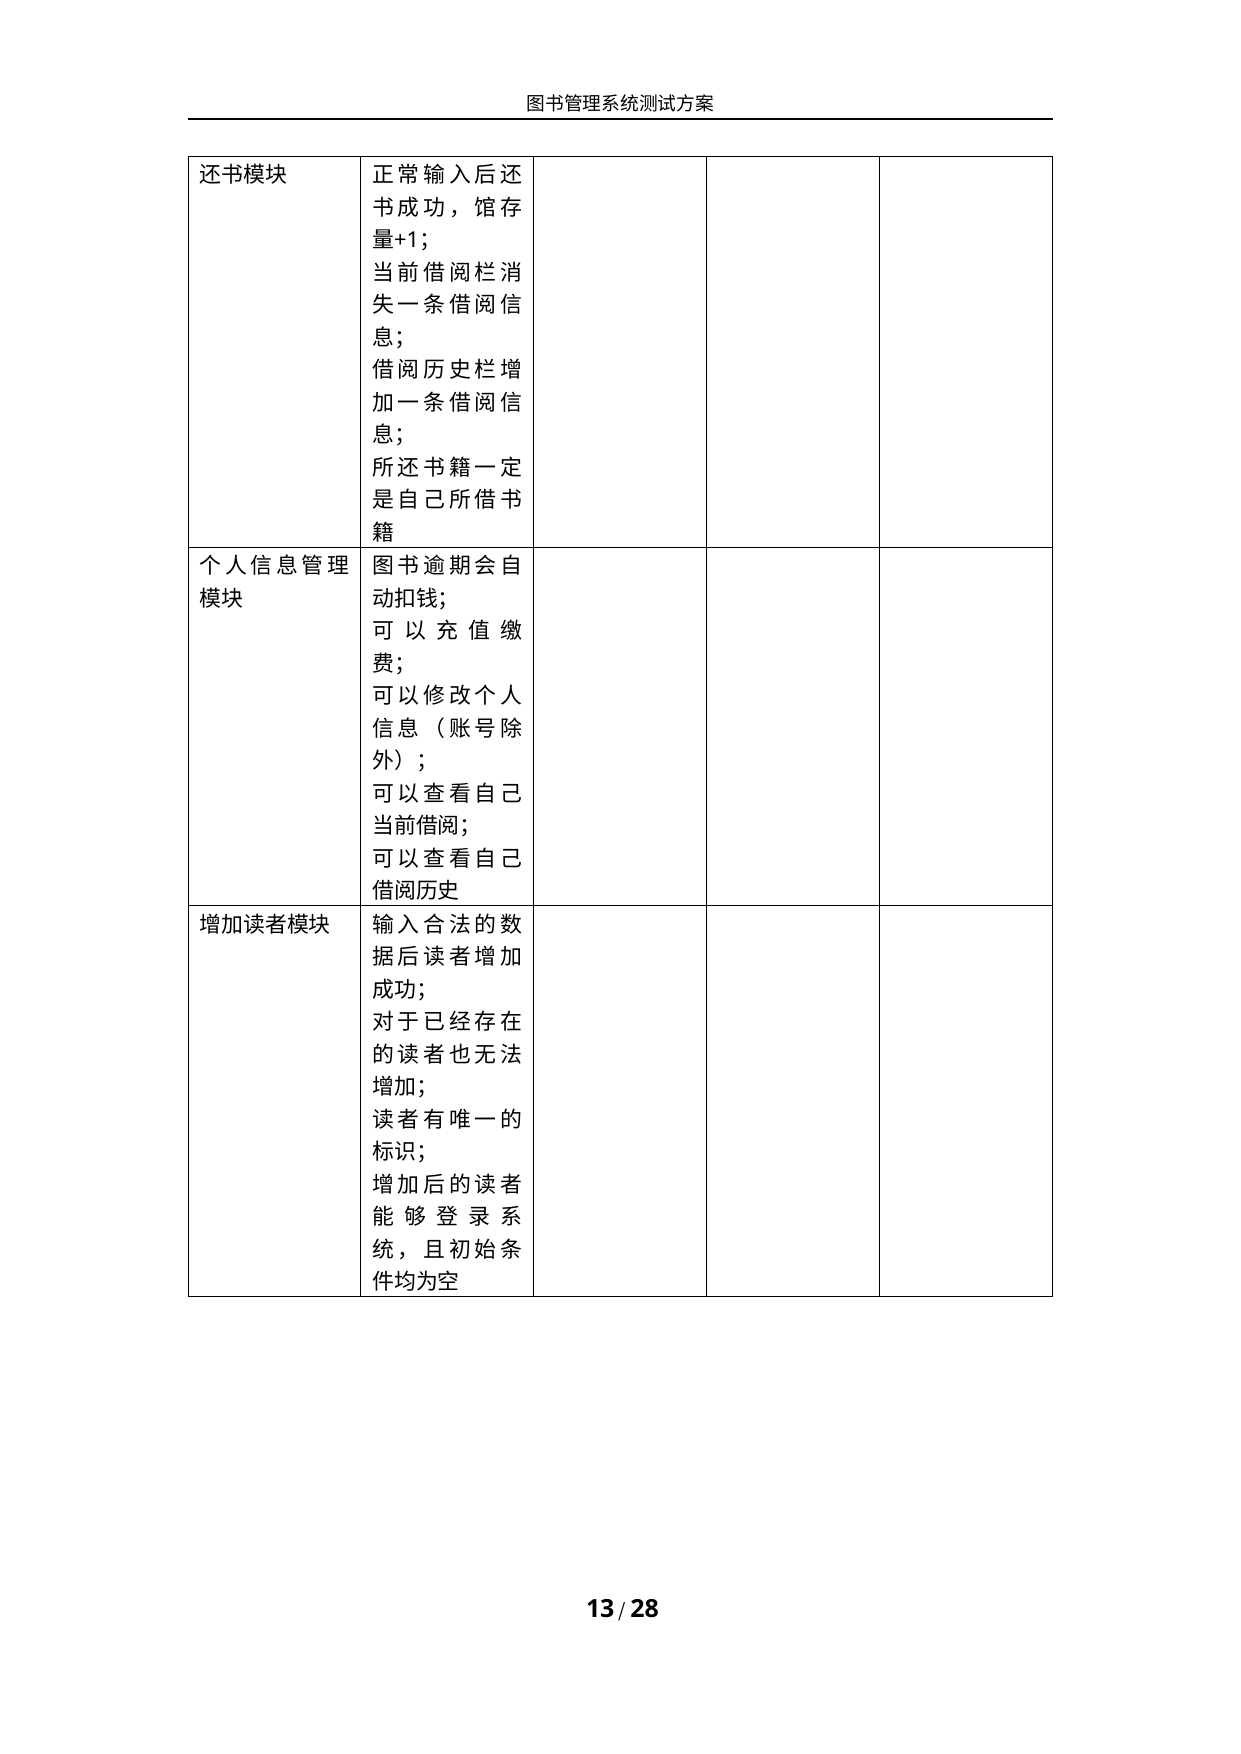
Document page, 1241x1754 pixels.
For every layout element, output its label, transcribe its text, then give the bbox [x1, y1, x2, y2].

table_cell 增加读者模块 [189, 906, 360, 1296]
table_cell [880, 548, 1052, 905]
table_cell [880, 906, 1052, 1296]
table_cell [880, 157, 1052, 547]
table_cell [534, 548, 706, 905]
table_cell [534, 157, 706, 547]
table_cell 还书模块 [189, 157, 360, 547]
table_cell 正常输入后还书成功，馆存量+1； 当前借阅栏消失一条借阅信息； 借阅历史栏增加一条借阅信息； 所还书籍一定是自己所借书籍 [361, 157, 533, 547]
table_cell 个人信息管理模块 [189, 548, 360, 905]
table_cell [534, 906, 706, 1296]
table_cell 输入合法的数据后读者增加成功； 对于已经存在的读者也无法增加； 读者有唯一的标识； 增加后的读者能够登录系统，且初始条件均为空 [361, 906, 533, 1296]
table_cell [707, 157, 879, 547]
table_cell [707, 906, 879, 1296]
table_cell 图书逾期会自动扣钱； 可以充值缴费； 可以修改个人信息（账号除外）； 可以查看自己当前借阅； 可以查看自己借阅历史 [361, 548, 533, 905]
table_cell [707, 548, 879, 905]
